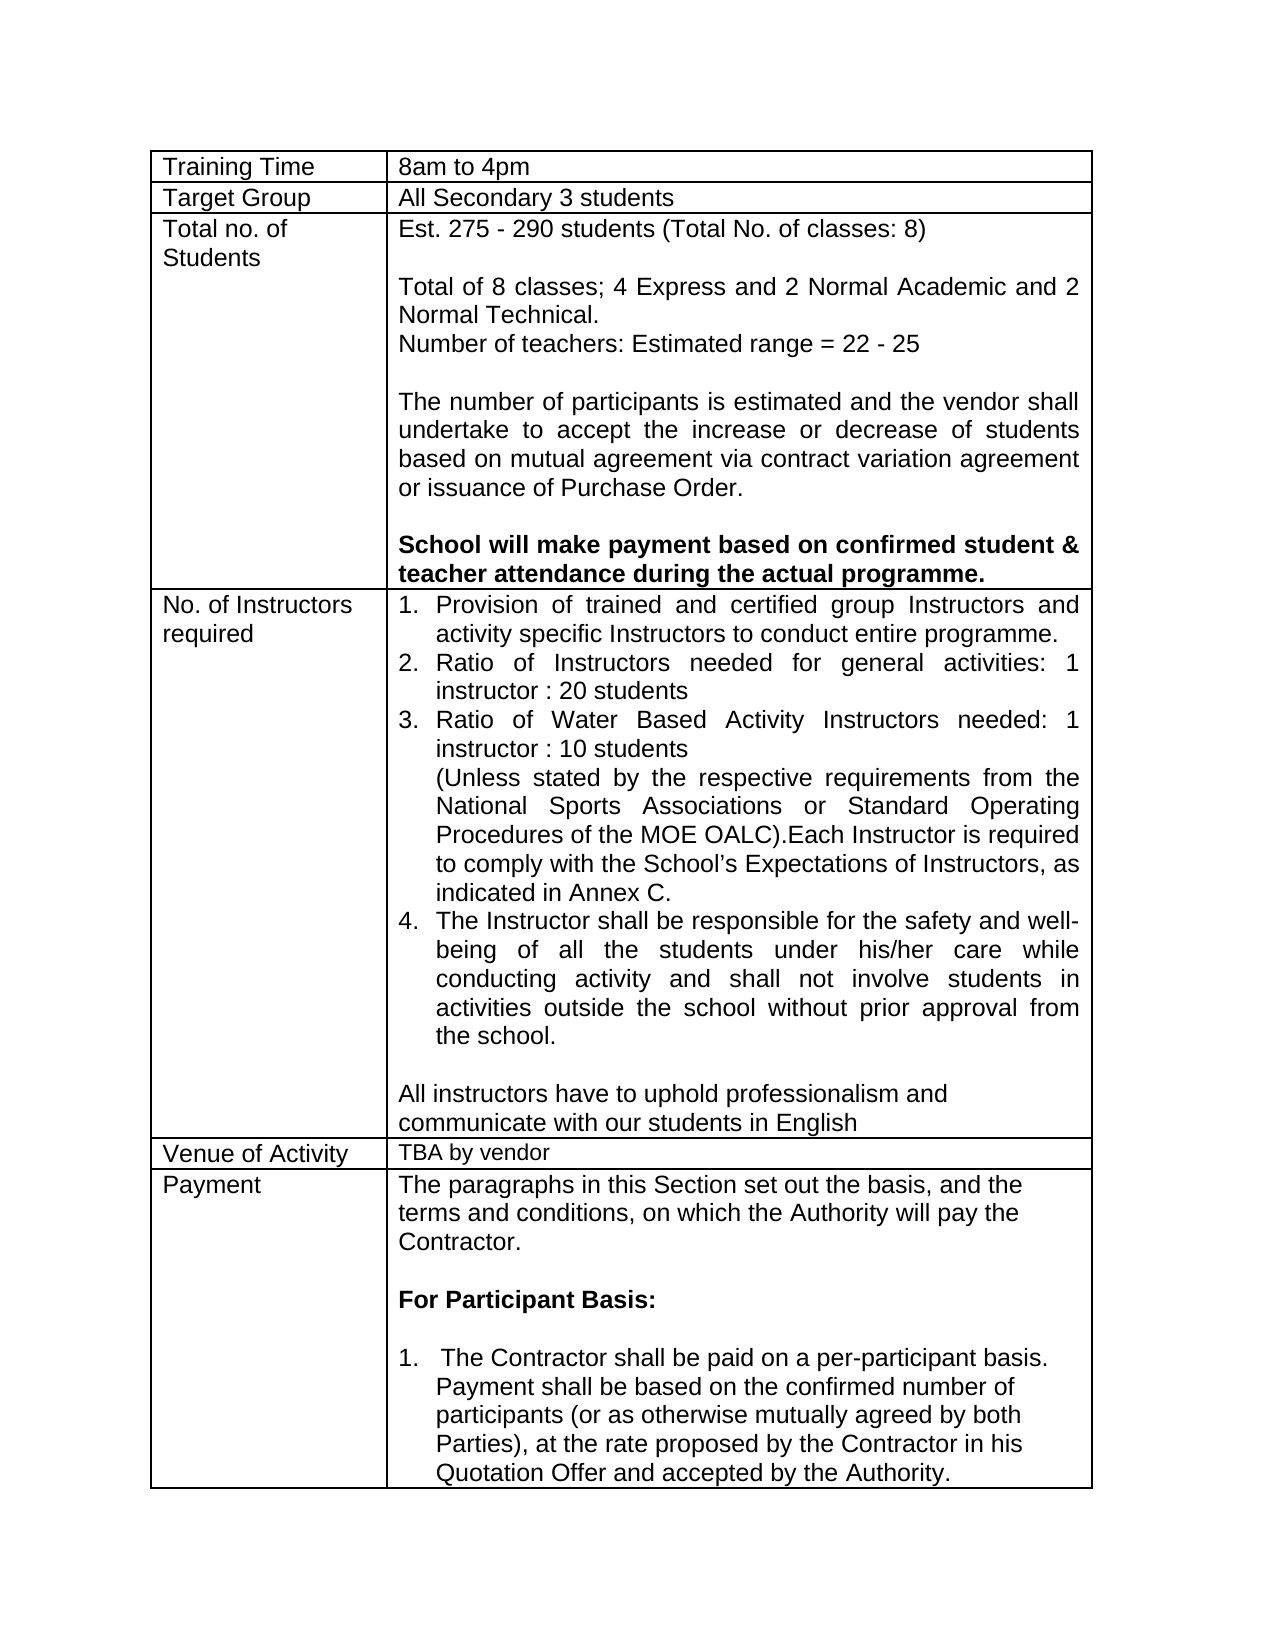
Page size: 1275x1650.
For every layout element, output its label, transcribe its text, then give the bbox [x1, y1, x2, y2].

table_cell TBA by vendor [388, 1139, 1091, 1167]
table_cell Total no. of Students [152, 214, 386, 588]
table_cell The paragraphs in this Section set out the basis, and the terms and conditions, on which the Authority will pay the Contractor. For Participant Basis: 1. The Contractor shall be paid on a per-participant basis. Payment shall be based on the confirmed number of participants (or as otherwise mutually agreed by both Parties), at the rate proposed by the Contractor in his Quotation Offer and accepted by the Authority. [388, 1170, 1091, 1487]
table_cell Training Time [152, 152, 386, 181]
table_cell Est. 275 - 290 students (Total No. of classes: 8) Total of 8 classes; 4 Express and 2 Normal Academic and 2 Normal Technical. Number of teachers: Estimated range = 22 - 25 The number of participants is estimated and the vendor shall undertake to accept the increase or decrease of students based on mutual agreement via contract variation agreement or issuance of Purchase Order. School will make payment based on confirmed student & teacher attendance during the actual programme. [388, 214, 1091, 588]
table_cell 8am to 4pm [388, 152, 1091, 181]
table_cell Payment [152, 1170, 386, 1487]
table_cell Venue of Activity [152, 1139, 386, 1167]
table_cell No. of Instructors required [152, 590, 386, 1137]
table_cell All Secondary 3 students [388, 183, 1091, 212]
table_cell Provision of trained and certified group Instructors and activity specific Instructors to conduct entire programme. Ratio of Instructors needed for general activities: 1 instructor : 20 students Ratio of Water Based Activity Instructors needed: 1 instructor : 10 students (Unless stated by the respective requirements from the National Sports Associations or Standard Operating Procedures of the MOE OALC).Each Instructor is required to comply with the School’s Expectations of Instructors, as indicated in Annex C. The Instructor shall be responsible for the safety and well-being of all the students under his/her care while conducting activity and shall not involve students in activities outside the school without prior approval from the school. All instructors have to uphold professionalism and communicate with our students in English [388, 590, 1091, 1137]
table_cell Target Group [152, 183, 386, 212]
